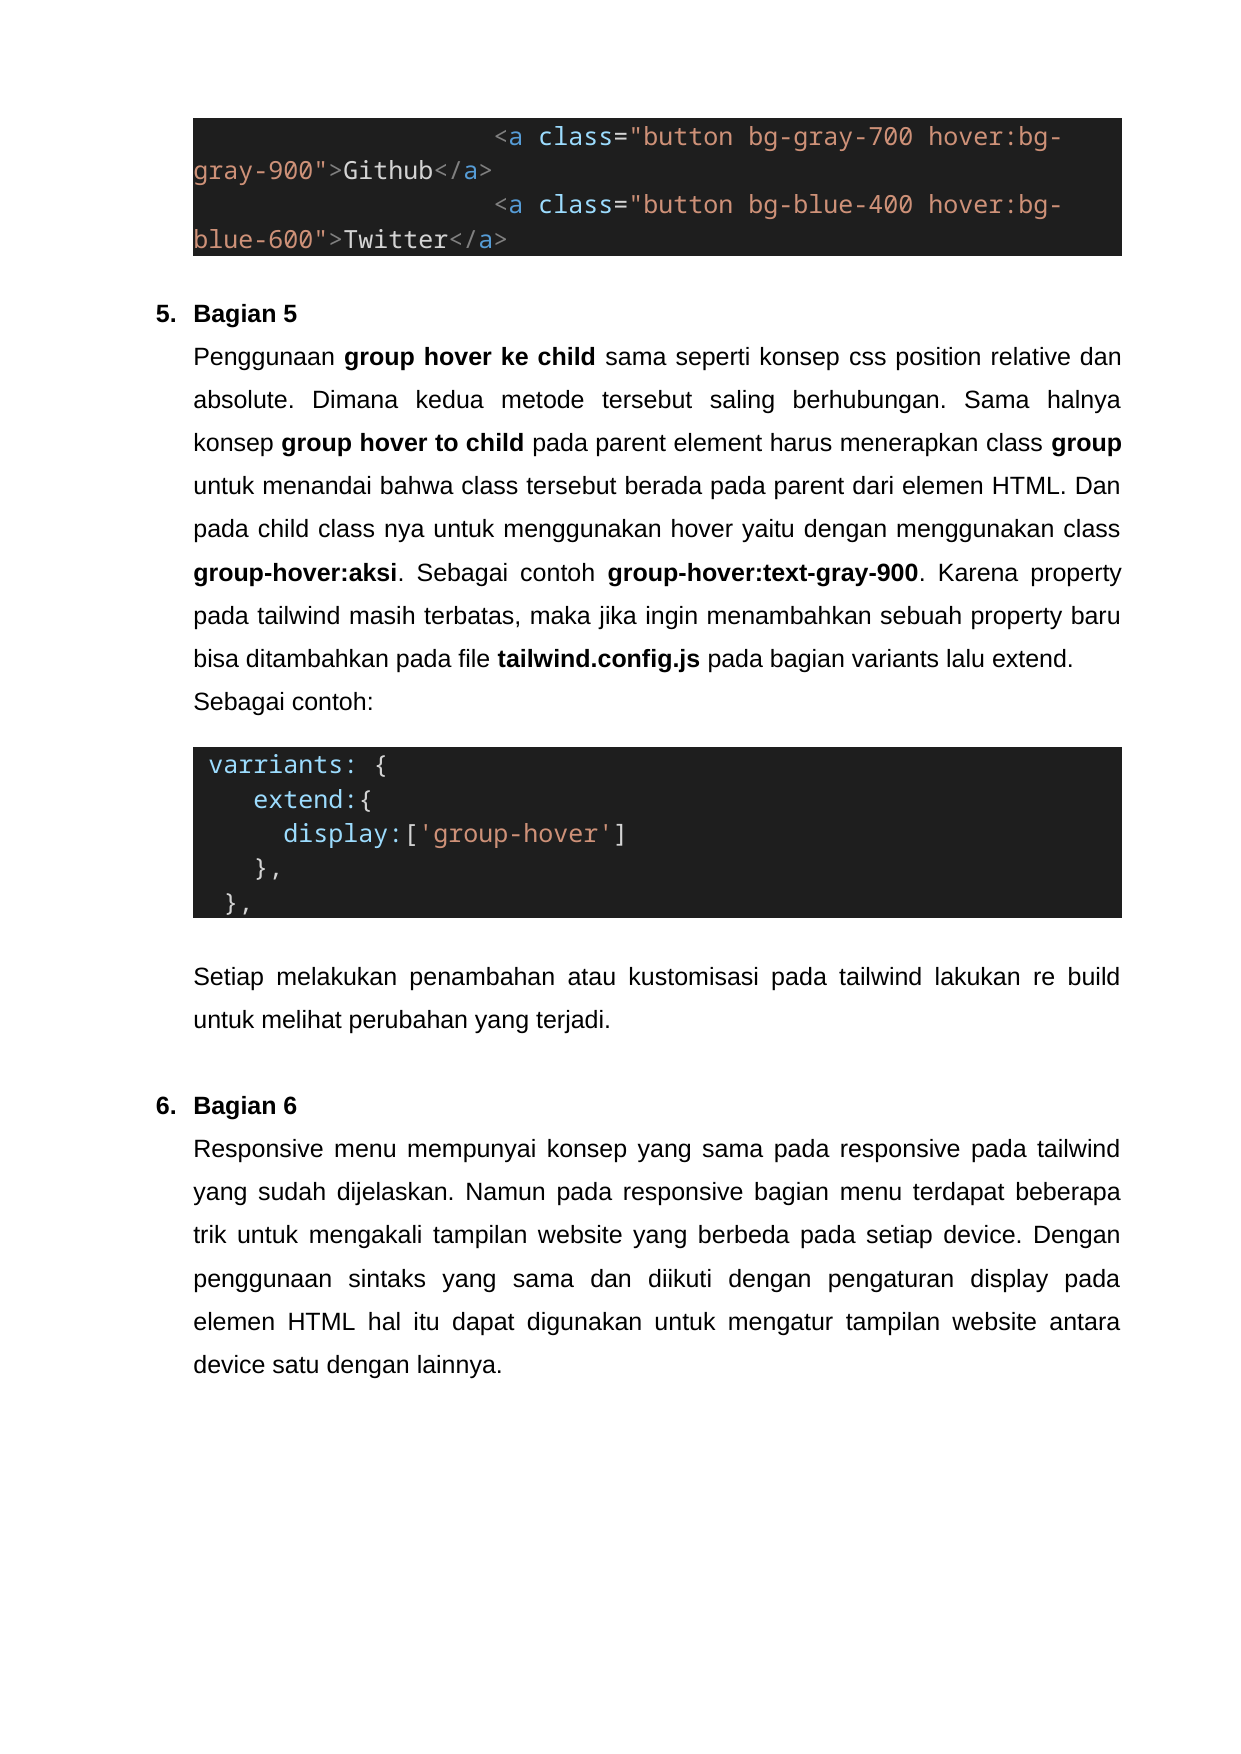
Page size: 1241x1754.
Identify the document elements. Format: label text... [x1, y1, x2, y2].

list Bagian 5 [156, 299, 1122, 327]
text display:['group-hover'] [193, 815, 1122, 850]
list Responsive menu mempunyai konsep yang sama pada responsive pada tailwind yang sudah dijelaskan. Namun pada responsive bagian menu terdapat beberapa trik untuk mengakali tampilan website yang berbeda pada setiap device. Dengan penggunaan sintaks yang sama dan diikuti dengan pengaturan display pada elemen HTML hal itu dapat digunakan untuk mengatur tampilan website antara device satu dengan lainnya. [193, 1134, 1122, 1378]
list Penggunaan group hover ke child sama seperti konsep css position relative dan absolute. Dimana kedua metode tersebut saling berhubungan. Sama halnya konsep group hover to child pada parent element harus menerapkan class group untuk menandai bahwa class tersebut berada pada parent dari elemen HTML. Dan pada child class nya untuk menggunakan hover yaitu dengan menggunakan class group-hover:aksi. Sebagai contoh group-hover:text-gray-900. Karena property pada tailwind masih terbatas, maka jika ingin menambahkan sebuah property baru bisa ditambahkan pada file tailwind.config.js pada bagian variants lalu extend. [193, 342, 1122, 672]
text varriants: { [193, 747, 1122, 781]
text }, [193, 850, 1122, 884]
text }, [193, 884, 1122, 918]
text extend:{ [193, 781, 1122, 815]
text <a class="button bg-gray-700 hover:bg-gray-900">Github</a> [193, 118, 1122, 187]
list Sebagai contoh: [193, 687, 1122, 716]
list Setiap melakukan penambahan atau kustomisasi pada tailwind lakukan re build untuk melihat perubahan yang terjadi. [193, 962, 1122, 1033]
list Bagian 6 [156, 1091, 1122, 1120]
text <a class="button bg-blue-400 hover:bg-blue-600">Twitter</a> [193, 187, 1122, 256]
